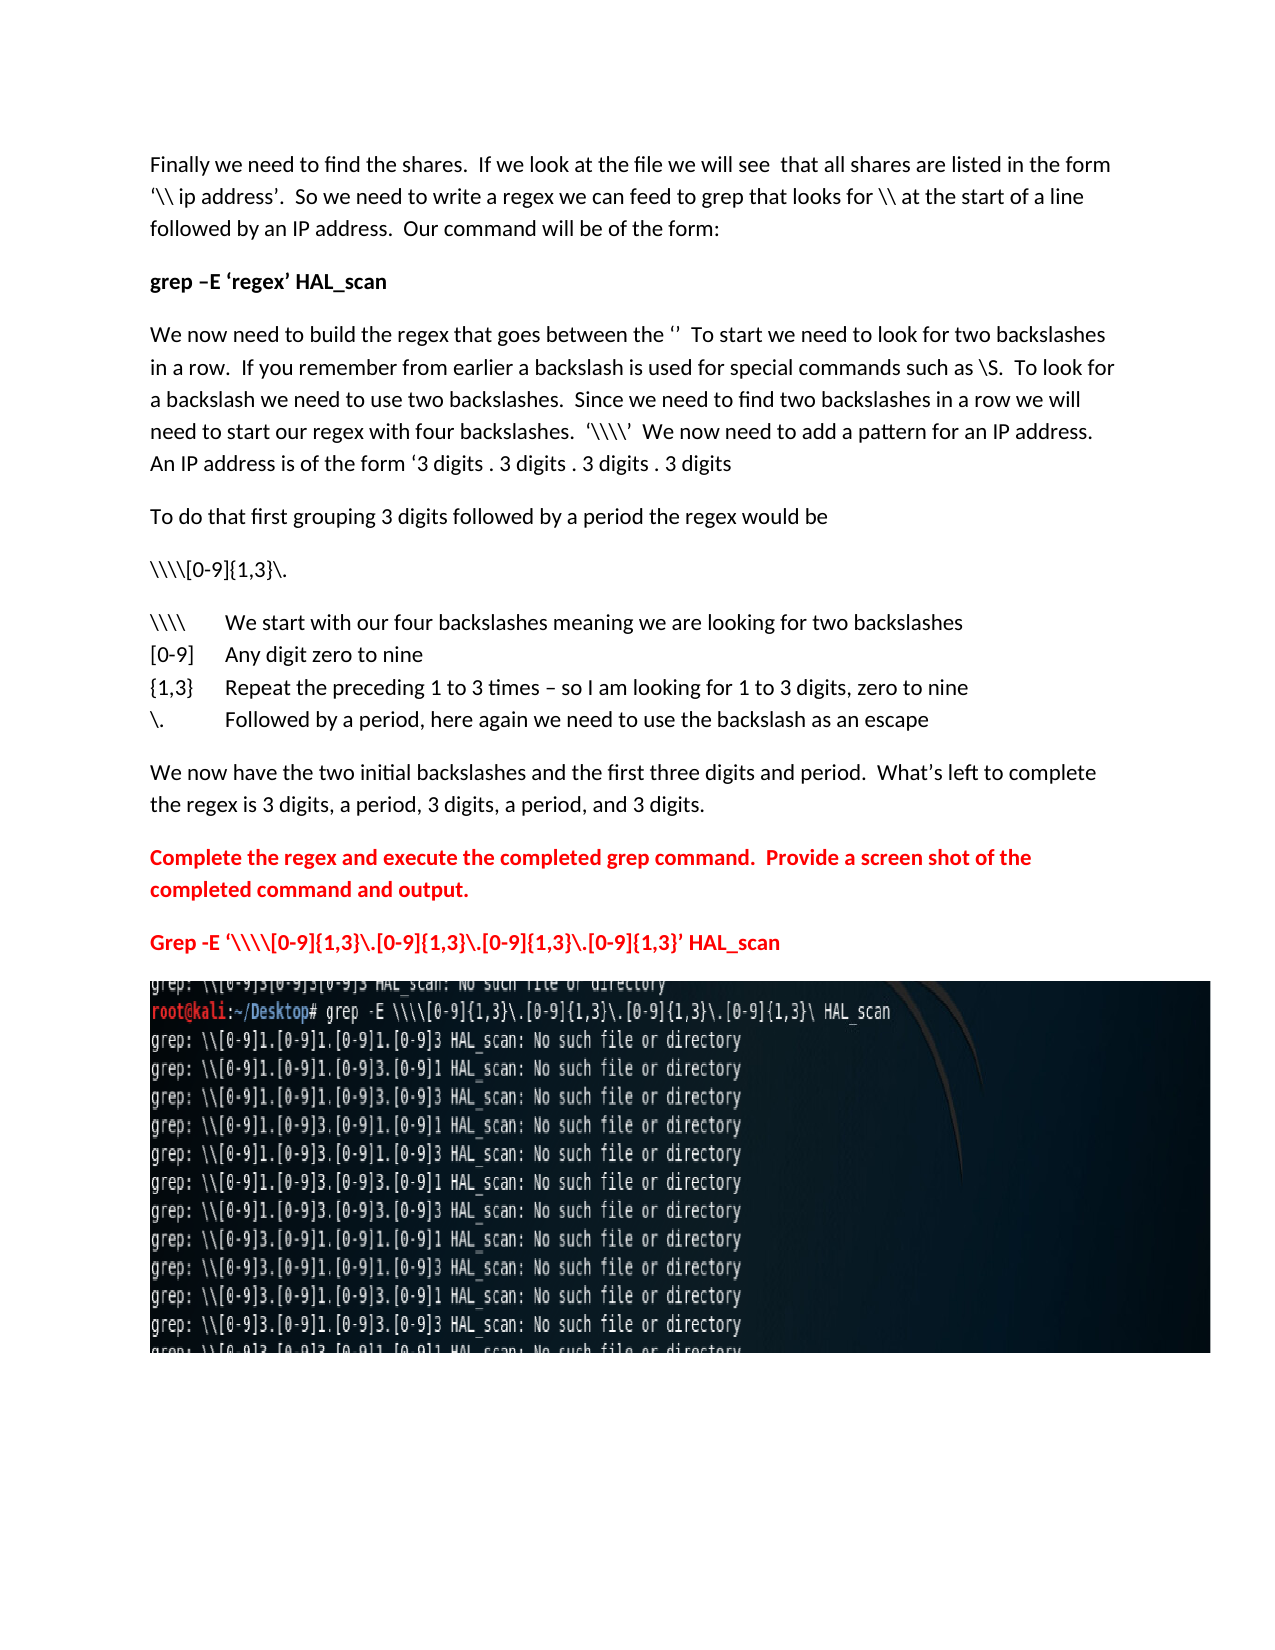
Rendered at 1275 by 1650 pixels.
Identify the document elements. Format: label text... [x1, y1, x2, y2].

text \\\\[0-9]{1,3}\. [150, 555, 1125, 583]
text We now have the two initial backslashes and the first three digits and period. What’s left to complete the regex is 3 digits, a period, 3 digits, a period, and 3 digits. [150, 758, 1125, 818]
text To do that first grouping 3 digits followed by a period the regex would be [150, 502, 1125, 530]
text \\\\ We start with our four backslashes meaning we are looking for two backslashes [0-9] Any digit zero to nine {1,3} Repeat the preceding 1 to 3 times – so I am looking for 1 to 3 digits, zero to nine \. Followed by a period, here again we need to use the backslash as an escape [150, 608, 1125, 733]
text Finally we need to find the shares. If we look at the file we will see that all shares are listed in the form ‘\\ ip address’. So we need to write a regex we can feed to grep that looks for \\ at the start of a line followed by an IP address. Our command will be of the form: [150, 150, 1125, 242]
text grep –E ‘regex’ HAL_scan [150, 267, 1125, 295]
text Complete the regex and execute the completed grep command. Provide a screen shot of the completed command and output. [150, 843, 1125, 903]
text We now need to build the regex that goes between the ‘’ To start we need to look for two backslashes in a row. If you remember from earlier a backslash is used for special commands such as \S. To look for a backslash we need to use two backslashes. Since we need to find two backslashes in a row we will need to start our regex with four backslashes. ‘\\\\’ We now need to add a pattern for an IP address. An IP address is of the form ‘3 digits . 3 digits . 3 digits . 3 digits [150, 320, 1125, 477]
text Grep -E ‘\\\\[0-9]{1,3}\.[0-9]{1,3}\.[0-9]{1,3}\.[0-9]{1,3}’ HAL_scan [150, 928, 1125, 956]
picture [150, 981, 1211, 1353]
